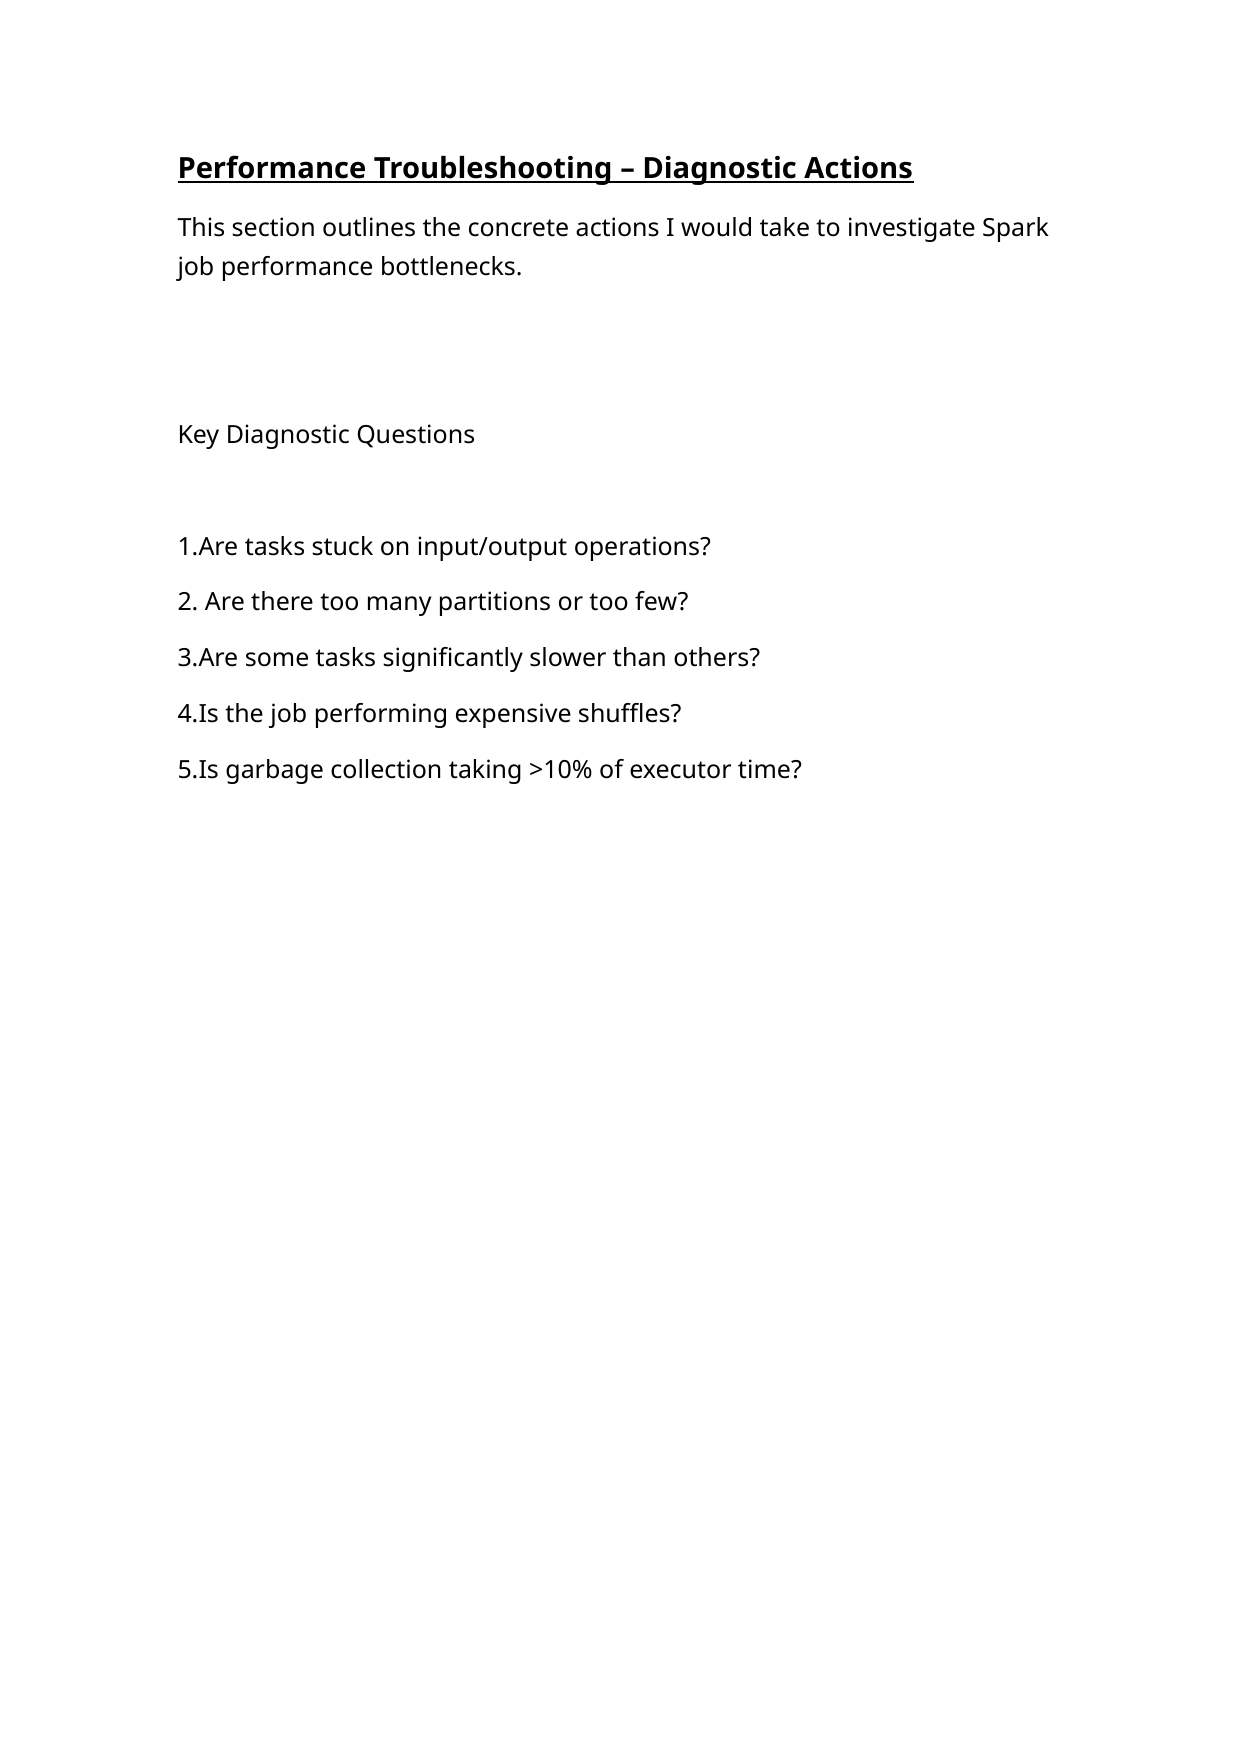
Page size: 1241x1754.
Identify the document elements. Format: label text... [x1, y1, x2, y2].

text 5.Is garbage collection taking >10% of executor time? [177, 752, 1063, 786]
text Performance Troubleshooting – Diagnostic Actions [177, 148, 1063, 187]
text 4.Is the job performing expensive shuffles? [177, 696, 1063, 730]
text This section outlines the concrete actions I would take to investigate Spark job performance bottlenecks. [177, 210, 1063, 283]
text 3.Are some tasks significantly slower than others? [177, 640, 1063, 674]
text Key Diagnostic Questions [177, 417, 1063, 451]
text 2. Are there too many partitions or too few? [177, 584, 1063, 618]
text 1.Are tasks stuck on input/output operations? [177, 528, 1063, 562]
